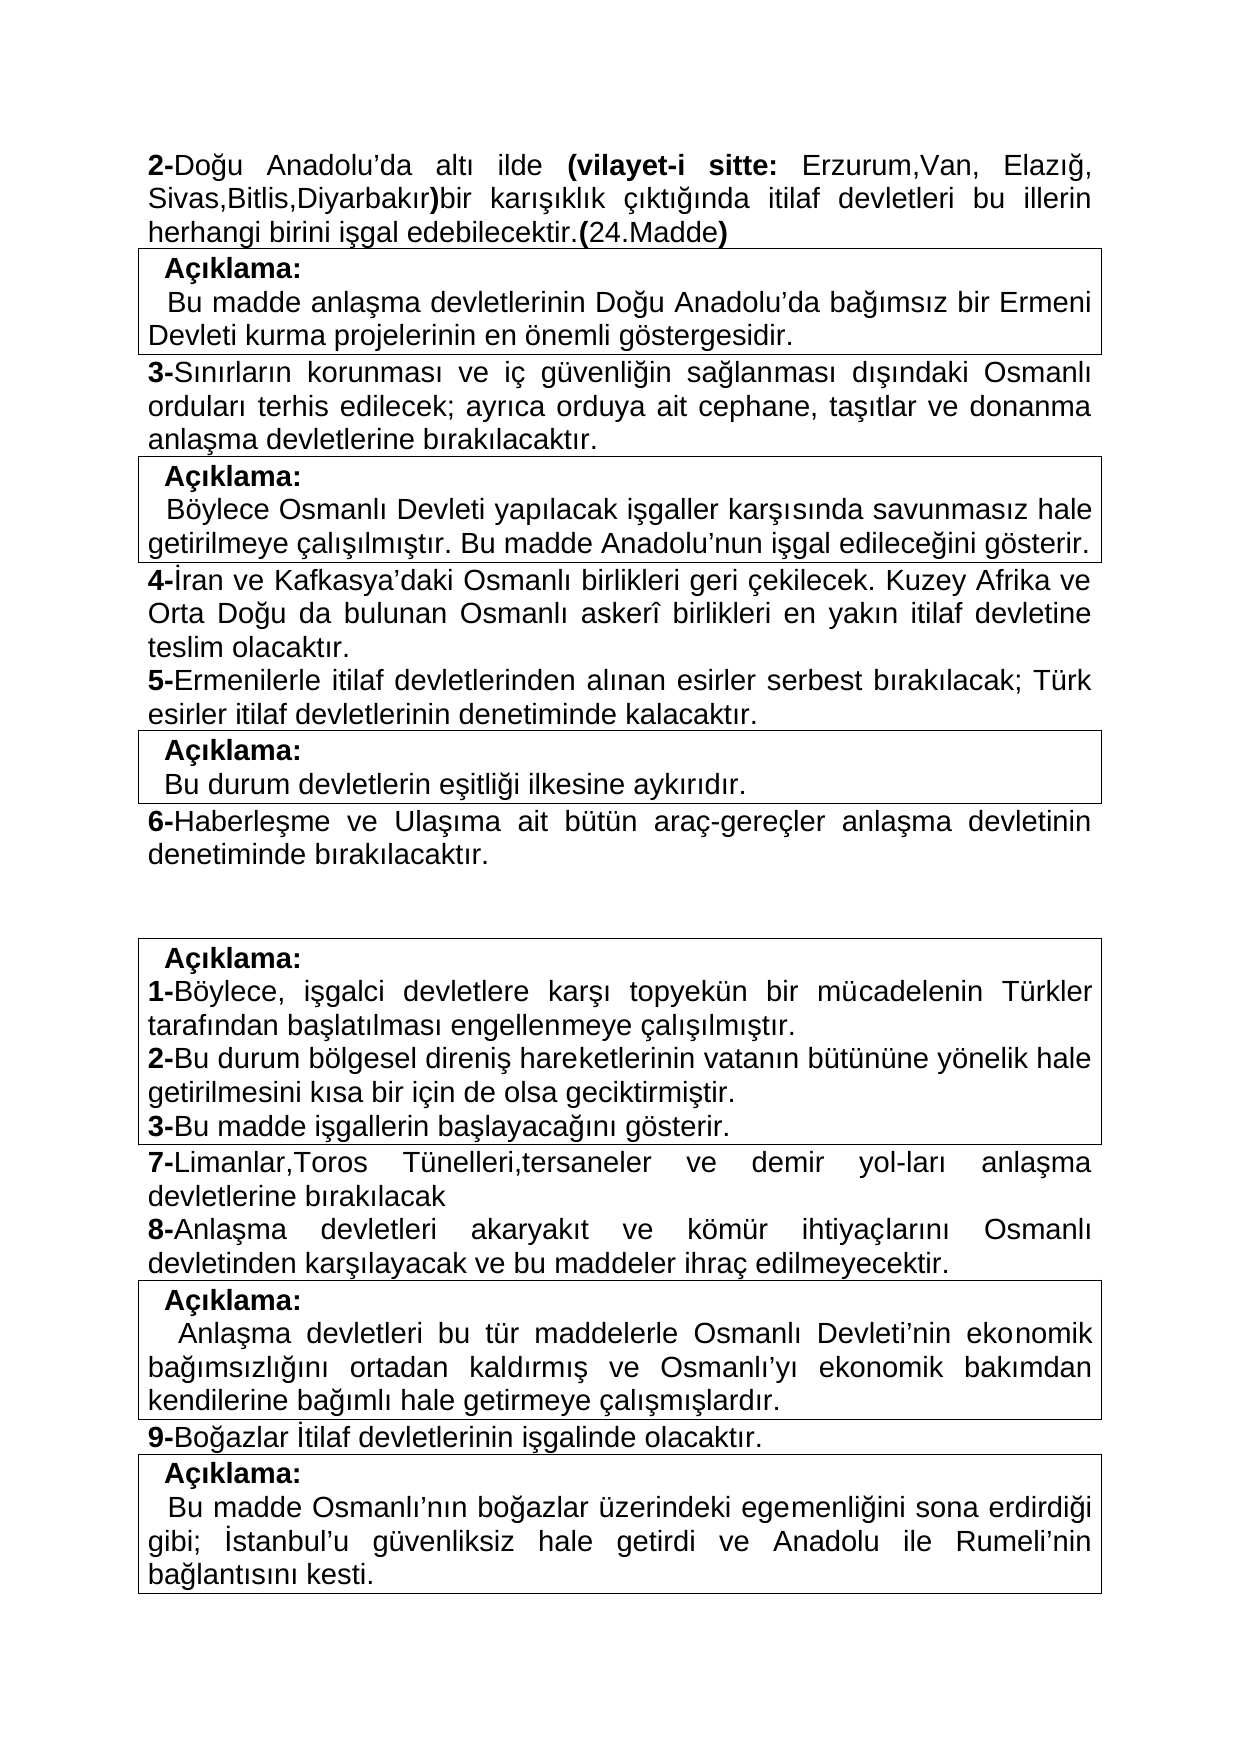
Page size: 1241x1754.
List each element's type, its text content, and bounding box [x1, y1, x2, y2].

text Anlaşma devletleri bu tür maddelerle Osmanlı Devleti’nin ekonomik bağımsızlığını ortadan kaldırmış ve Osmanlı’yı ekonomik bakımdan kendilerine bağımlı hale getirmeye çalışmışlardır. [139, 1313, 1101, 1419]
text 8-Anlaşma devletleri akaryakıt ve kömür ihtiyaçlarını Osmanlı devletinden karşılayacak ve bu maddeler ihraç edilmeyecektir. [148, 1212, 1093, 1279]
text Açıklama: [139, 1455, 1101, 1487]
text Açıklama: [139, 457, 1101, 489]
text 7-Limanlar,Toros Tünelleri,tersaneler ve demir yol-ları anlaşma devletlerine bırakılacak [148, 1145, 1093, 1212]
text Bu durum devletlerin eşitliği ilkesine aykırıdır. [139, 764, 1101, 803]
text Böylece Osmanlı Devleti yapılacak işgaller karşısında savunmasız hale getirilmeye çalışılmıştır. Bu madde Anadolu’nun işgal edileceğini gösterir. [139, 489, 1101, 562]
text 3-Sınırların korunması ve iç güvenliğin sağlanması dışındaki Osmanlı orduları terhis edilecek; ayrıca orduya ait cephane, taşıtlar ve donanma anlaşma devletlerine bırakılacaktır. [148, 355, 1093, 456]
text 4-İran ve Kafkasya’daki Osmanlı birlikleri geri çekilecek. Kuzey Afrika ve Orta Doğu da bulunan Osmanlı askerî birlikleri en yakın itilaf devletine teslim olacaktır. [148, 563, 1093, 663]
text 6-Haberleşme ve Ulaşıma ait bütün araç-gereçler anlaşma devletinin denetiminde bırakılacaktır. [148, 804, 1093, 871]
text 5-Ermenilerle itilaf devletlerinden alınan esirler serbest bırakılacak; Türk esirler itilaf devletlerinin denetiminde kalacaktır. [148, 663, 1093, 730]
text Açıklama: [139, 939, 1101, 974]
text 1-Böylece, işgalci devletlere karşı topyekün bir mücadelenin Türkler tarafından başlatılması engellenmeye çalışılmıştır. [148, 974, 1093, 1042]
text Bu madde Osmanlı’nın boğazlar üzerindeki egemenliğini sona erdirdiği gibi; İstanbul’u güvenliksiz hale getirdi ve Anadolu ile Rumeli’nin bağlantısını kesti. [139, 1487, 1101, 1593]
text 2-Doğu Anadolu’da altı ilde (vilayet-i sitte: Erzurum,Van, Elazığ, Sivas,Bitlis,Diyarbakır)bir karışıklık çıktığında itilaf devletleri bu illerin herhangi birini işgal edebilecektir.(24.Madde) [148, 148, 1093, 248]
text Bu madde anlaşma devletlerinin Doğu Anadolu’da bağımsız bir Ermeni Devleti kurma projelerinin en önemli göstergesidir. [139, 282, 1101, 354]
text 2-Bu durum bölgesel direniş hareketlerinin vatanın bütününe yönelik hale getirilmesini kısa bir için de olsa geciktirmiştir. [148, 1042, 1093, 1106]
text 3-Bu madde işgallerin başlayacağını gösterir. [139, 1106, 1101, 1144]
text Açıklama: [139, 731, 1101, 764]
text 9-Boğazlar İtilaf devletlerinin işgalinde olacaktır. [148, 1420, 1093, 1453]
text Açıklama: [139, 1281, 1101, 1313]
text Açıklama: [139, 249, 1101, 282]
